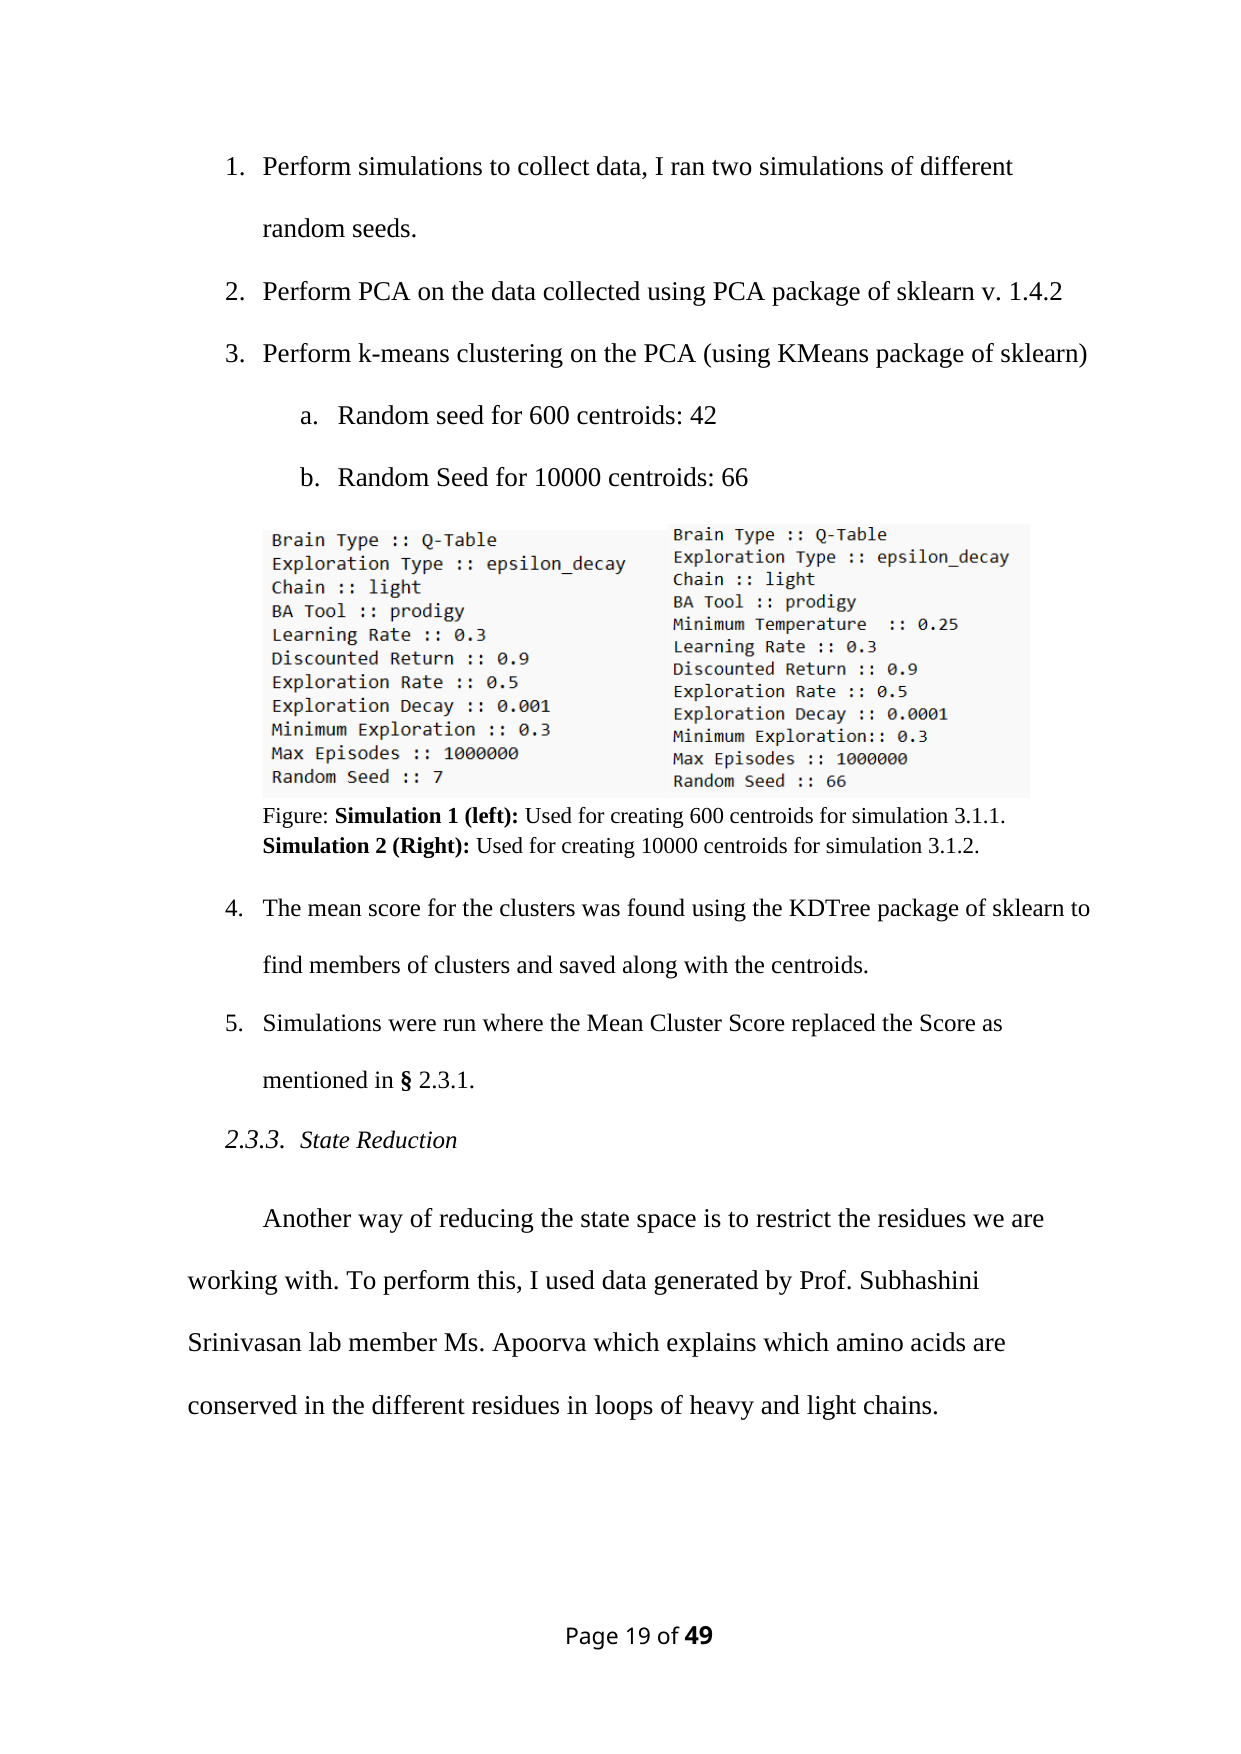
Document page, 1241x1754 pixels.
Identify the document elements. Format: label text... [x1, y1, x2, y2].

list Perform PCA on the data collected using PCA package of sklearn v. 1.4.2 [225, 274, 1090, 306]
text Figure: Simulation 1 (left): Used for creating 600 centroids for simulation 3.1.1. Simulation 2 (Right): Used for creating 10000 centroids for simulation 3.1.2. [262, 802, 1090, 859]
list Random seed for 600 centroids: 42 [300, 399, 1090, 430]
list State Reduction [225, 1123, 1090, 1154]
text Another way of reducing the state space is to restrict the residues we are working with. To perform this, I used data generated by Prof. Subhashini Srinivasan lab member Ms. Apoorva which explains which amino acids are conserved in the different residues in loops of heavy and light chains. [187, 1202, 1090, 1420]
picture [262, 524, 1031, 798]
list Perform k-means clustering on the PCA (using KMeans package of sklearn) [225, 337, 1090, 368]
list The mean score for the clusters was found using the KDTree package of sklearn to find members of clusters and saved along with the centroids. [225, 893, 1090, 979]
list Perform simulations to collect data, I ran two simulations of different random seeds. [225, 150, 1090, 243]
list Random Seed for 10000 centroids: 66 [300, 461, 1090, 493]
list Simulations were run where the Mean Cluster Score replaced the Score as mentioned in § 2.3.1. [225, 1008, 1090, 1094]
